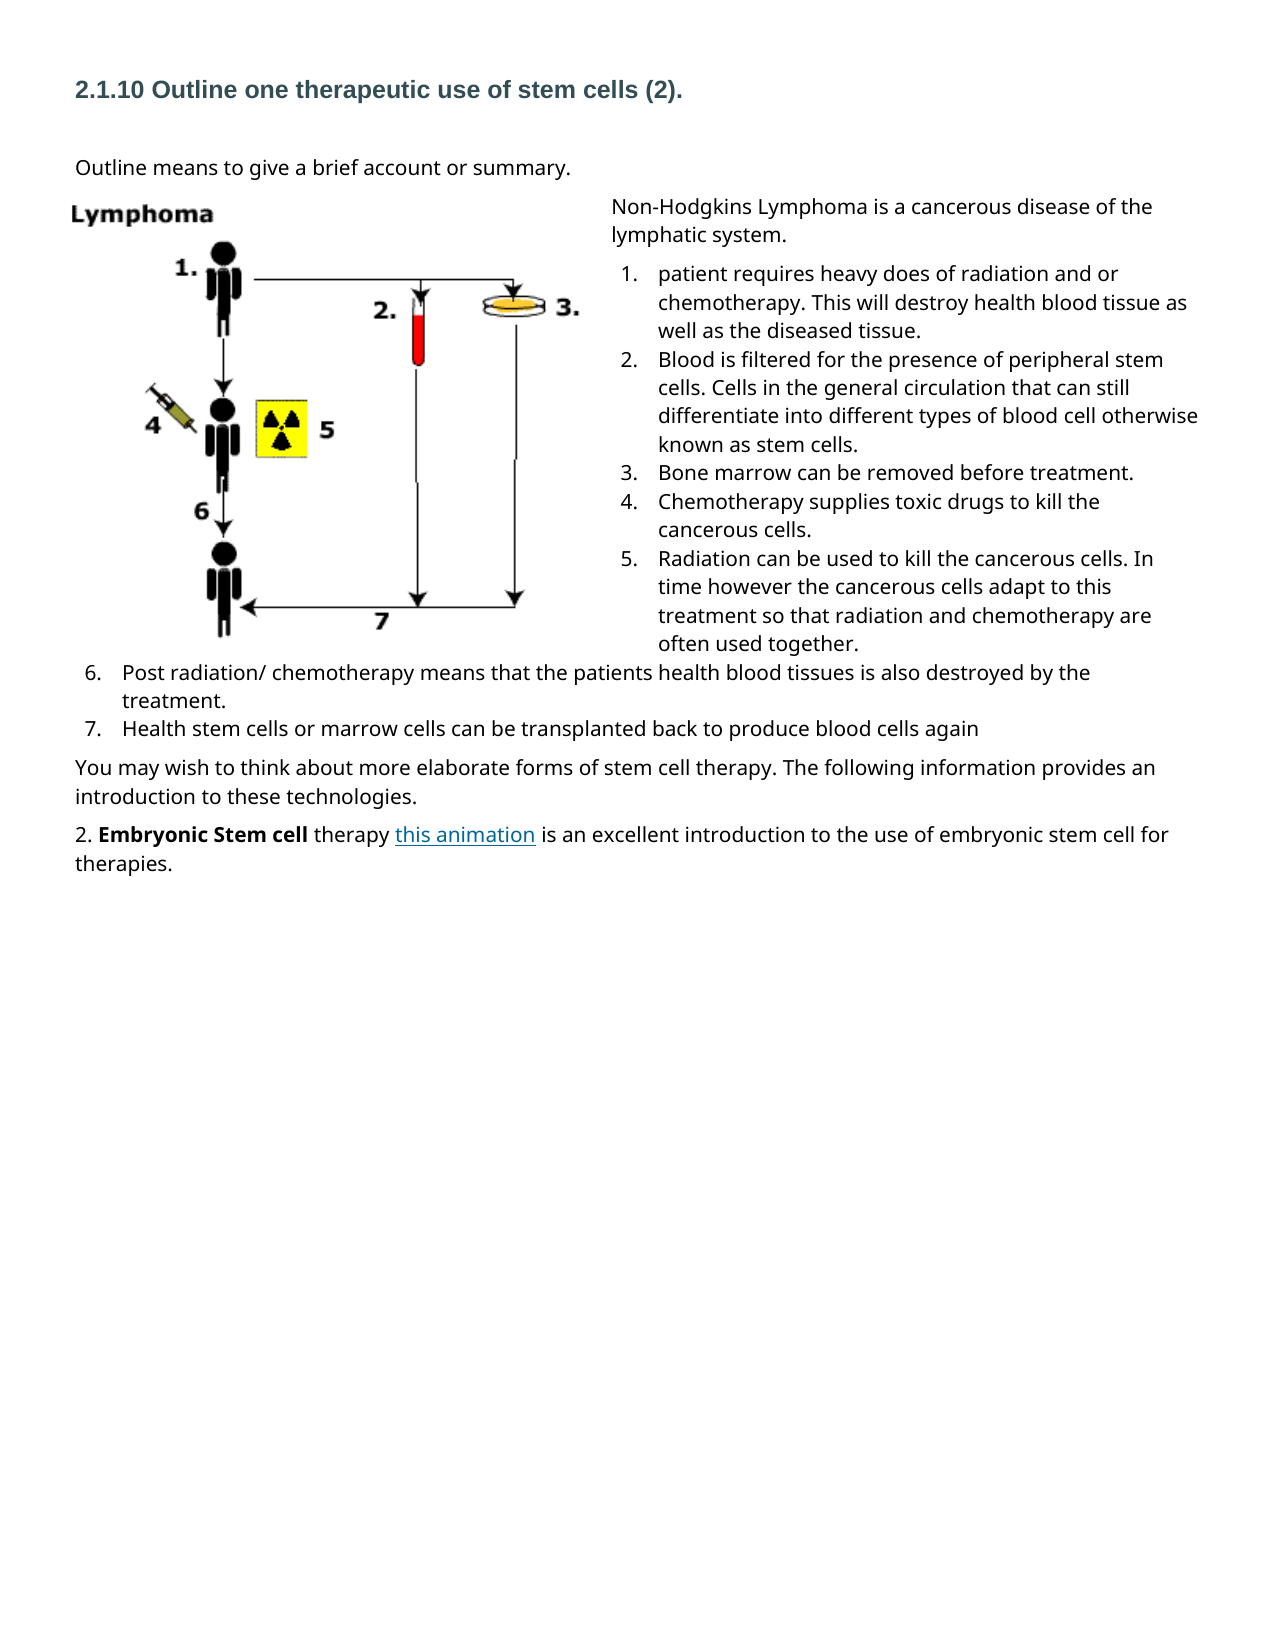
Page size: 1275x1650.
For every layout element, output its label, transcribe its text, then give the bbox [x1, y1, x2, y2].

list Health stem cells or marrow cells can be transplanted back to produce blood cells again [84, 714, 1200, 743]
list Chemotherapy supplies toxic drugs to kill the cancerous cells. [580, 487, 1200, 544]
list patient requires heavy does of radiation and or chemotherapy. This will destroy health blood tissue as well as the diseased tissue. [580, 259, 1200, 345]
list Post radiation/ chemotherapy means that the patients health blood tissues is also destroyed by the treatment. [84, 658, 1200, 714]
list Bone marrow can be removed before treatment. [580, 458, 1200, 487]
text Outline means to give a brief account or summary. [75, 153, 1200, 182]
text Non-Hodgkins Lymphoma is a cancerous disease of the lymphatic system. [75, 192, 1200, 249]
text 2.1.10 Outline one therapeutic use of stem cells (2). [75, 75, 1200, 104]
list Blood is filtered for the presence of peripheral stem cells. Cells in the general circulation that can still differentiate into different types of blood cell otherwise known as stem cells. [580, 345, 1200, 458]
list Radiation can be used to kill the cancerous cells. In time however the cancerous cells adapt to this treatment so that radiation and chemotherapy are often used together. [84, 544, 1200, 658]
picture [71, 204, 580, 639]
text 2. Embryonic Stem cell therapy this animation is an excellent introduction to the use of embryonic stem cell for therapies. [75, 821, 1200, 877]
text You may wish to think about more elaborate forms of stem cell therapy. The following information provides an introduction to these technologies. [75, 753, 1200, 810]
